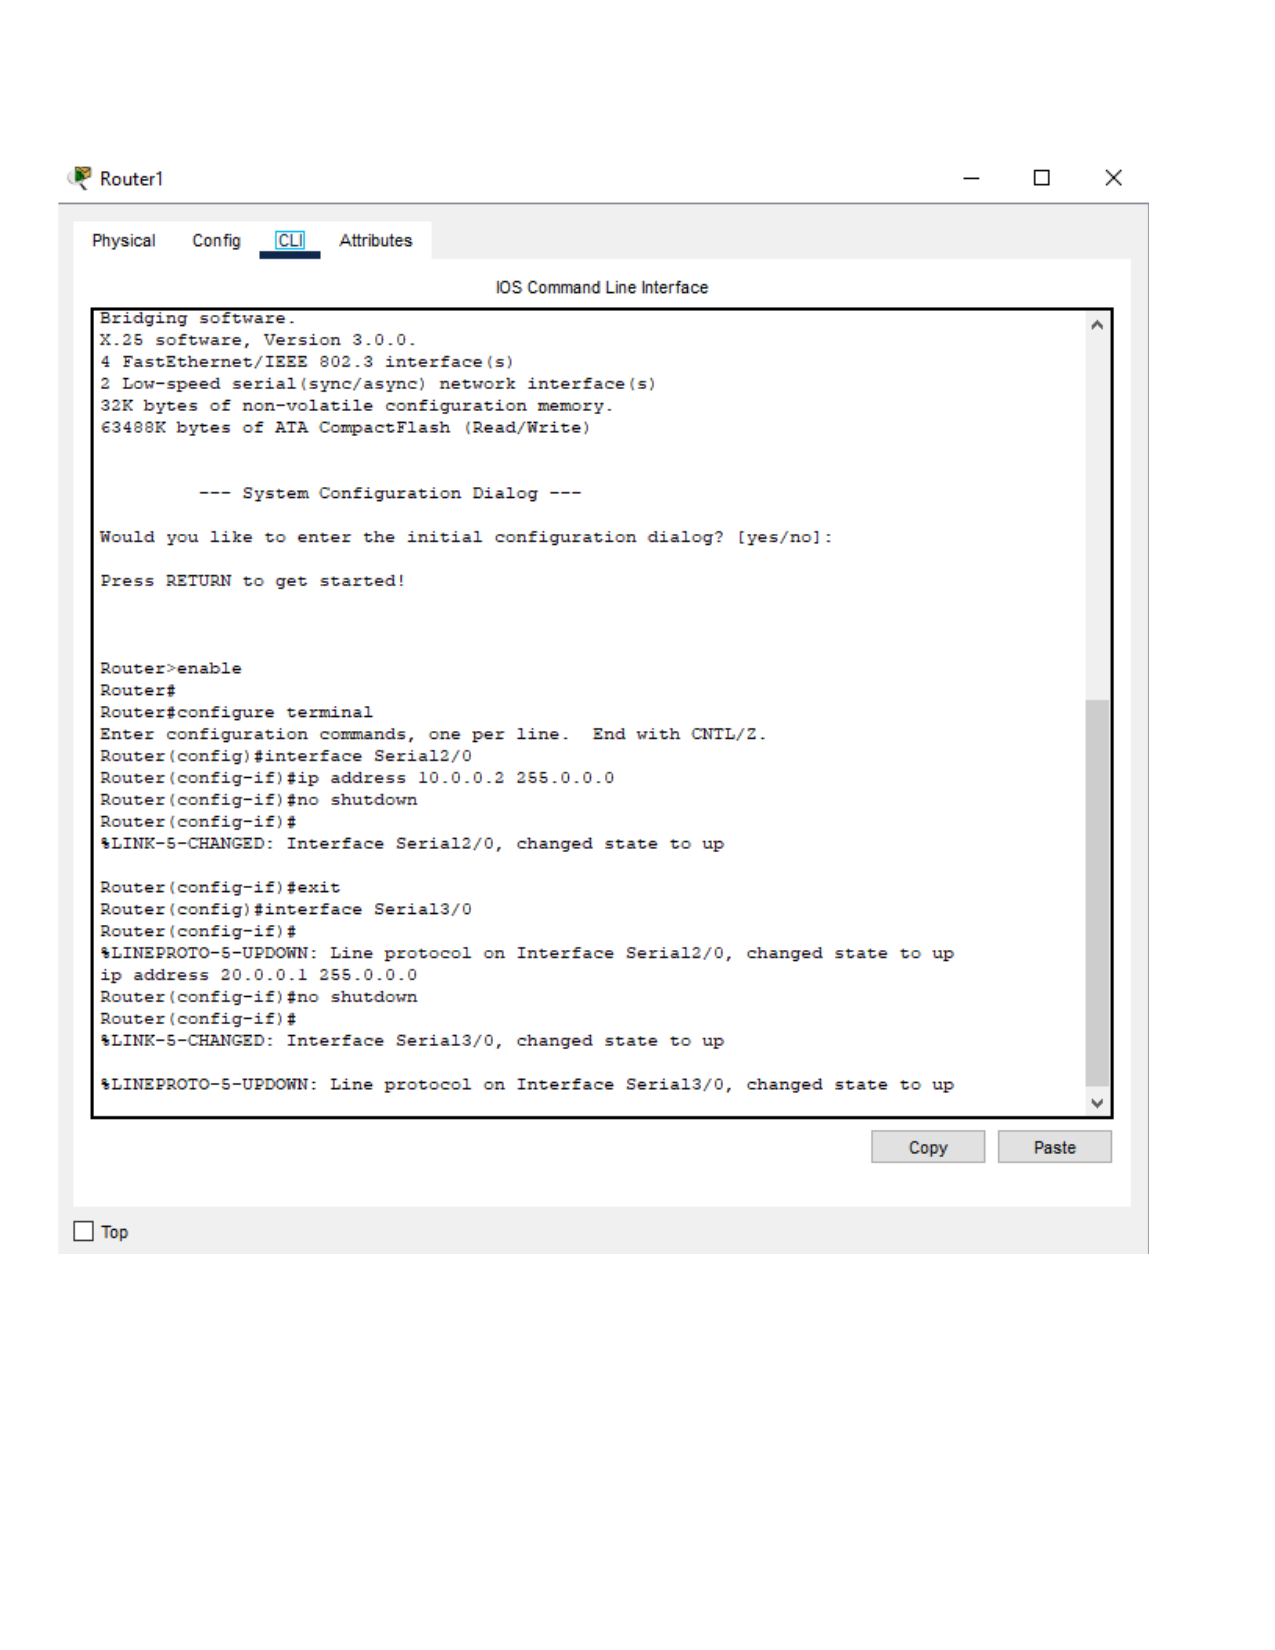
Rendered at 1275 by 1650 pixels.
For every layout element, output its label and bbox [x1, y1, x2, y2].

picture [58, 156, 1149, 1254]
text [58, 156, 1219, 1330]
